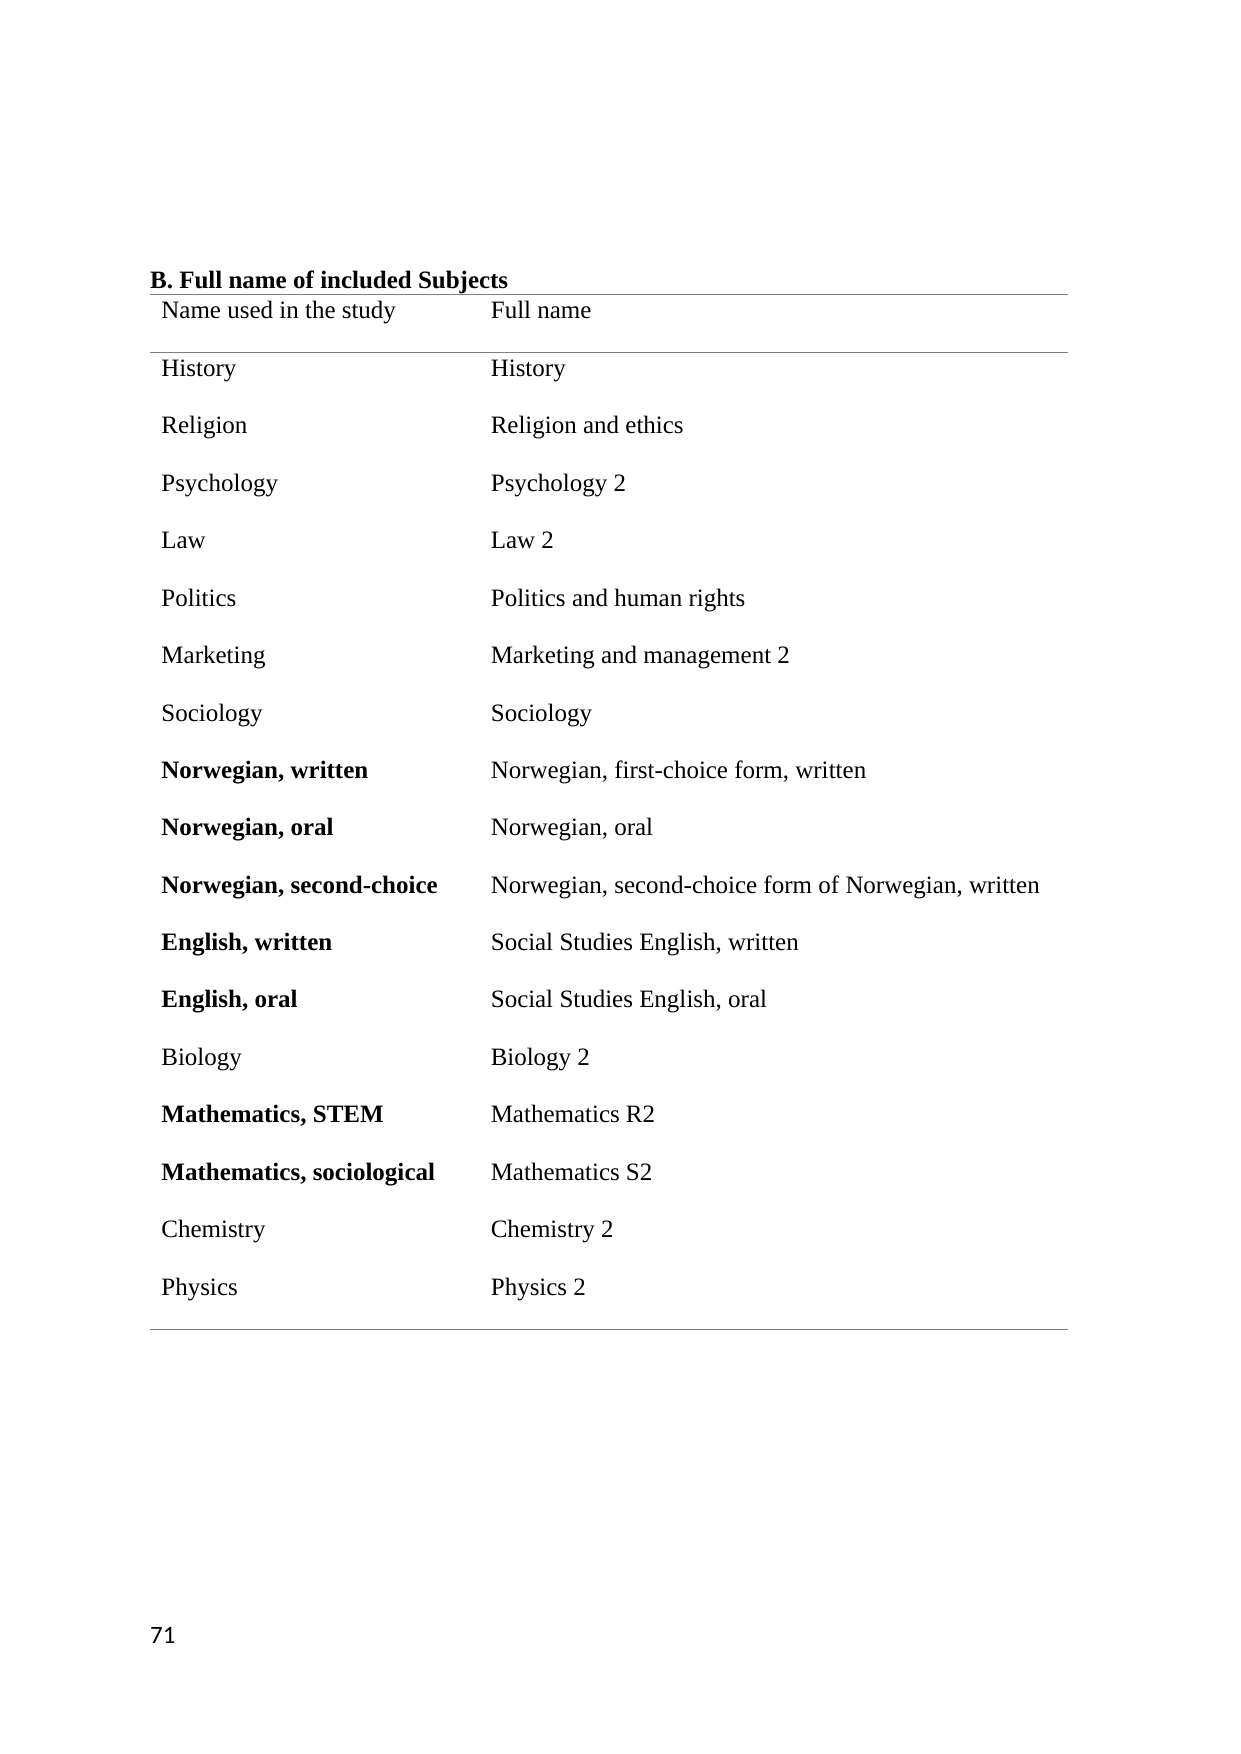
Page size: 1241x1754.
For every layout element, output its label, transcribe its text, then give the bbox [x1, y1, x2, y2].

table_cell Sociology [150, 698, 479, 755]
table_cell Physics [150, 1272, 479, 1329]
table_cell Biology 2 [479, 1042, 1068, 1099]
table_cell History [150, 353, 479, 411]
table_cell Politics and human rights [479, 583, 1068, 640]
table_cell Physics 2 [479, 1272, 1068, 1329]
table_cell Norwegian, written [150, 755, 479, 812]
table_cell Marketing [150, 640, 479, 698]
table_header Full name [479, 295, 1068, 352]
table_cell Chemistry 2 [479, 1214, 1068, 1272]
table_cell Politics [150, 583, 479, 640]
table_cell English, written [150, 927, 479, 984]
list B. Full name of included Subjects [150, 265, 1090, 294]
table_cell Mathematics, sociological [150, 1157, 479, 1214]
table_cell Sociology [479, 698, 1068, 755]
table_cell Law [150, 525, 479, 583]
table_cell Mathematics, STEM [150, 1099, 479, 1157]
table_cell Norwegian, second-choice form of Norwegian, written [479, 870, 1068, 927]
table_header Name used in the study [150, 295, 479, 352]
table_cell Norwegian, oral [150, 813, 479, 870]
table_cell Psychology 2 [479, 468, 1068, 525]
table_cell Social Studies English, oral [479, 985, 1068, 1042]
table_cell English, oral [150, 985, 479, 1042]
table_cell Biology [150, 1042, 479, 1099]
table_cell Mathematics S2 [479, 1157, 1068, 1214]
table_cell Norwegian, second-choice [150, 870, 479, 927]
table_cell Mathematics R2 [479, 1099, 1068, 1157]
table_cell Chemistry [150, 1214, 479, 1272]
table_cell Religion and ethics [479, 411, 1068, 468]
table_cell Norwegian, oral [479, 813, 1068, 870]
table_cell Norwegian, first-choice form, written [479, 755, 1068, 812]
table_cell Social Studies English, written [479, 927, 1068, 984]
table_cell Marketing and management 2 [479, 640, 1068, 698]
table_cell Religion [150, 411, 479, 468]
table_cell Psychology [150, 468, 479, 525]
table_cell History [479, 353, 1068, 411]
table_cell Law 2 [479, 525, 1068, 583]
